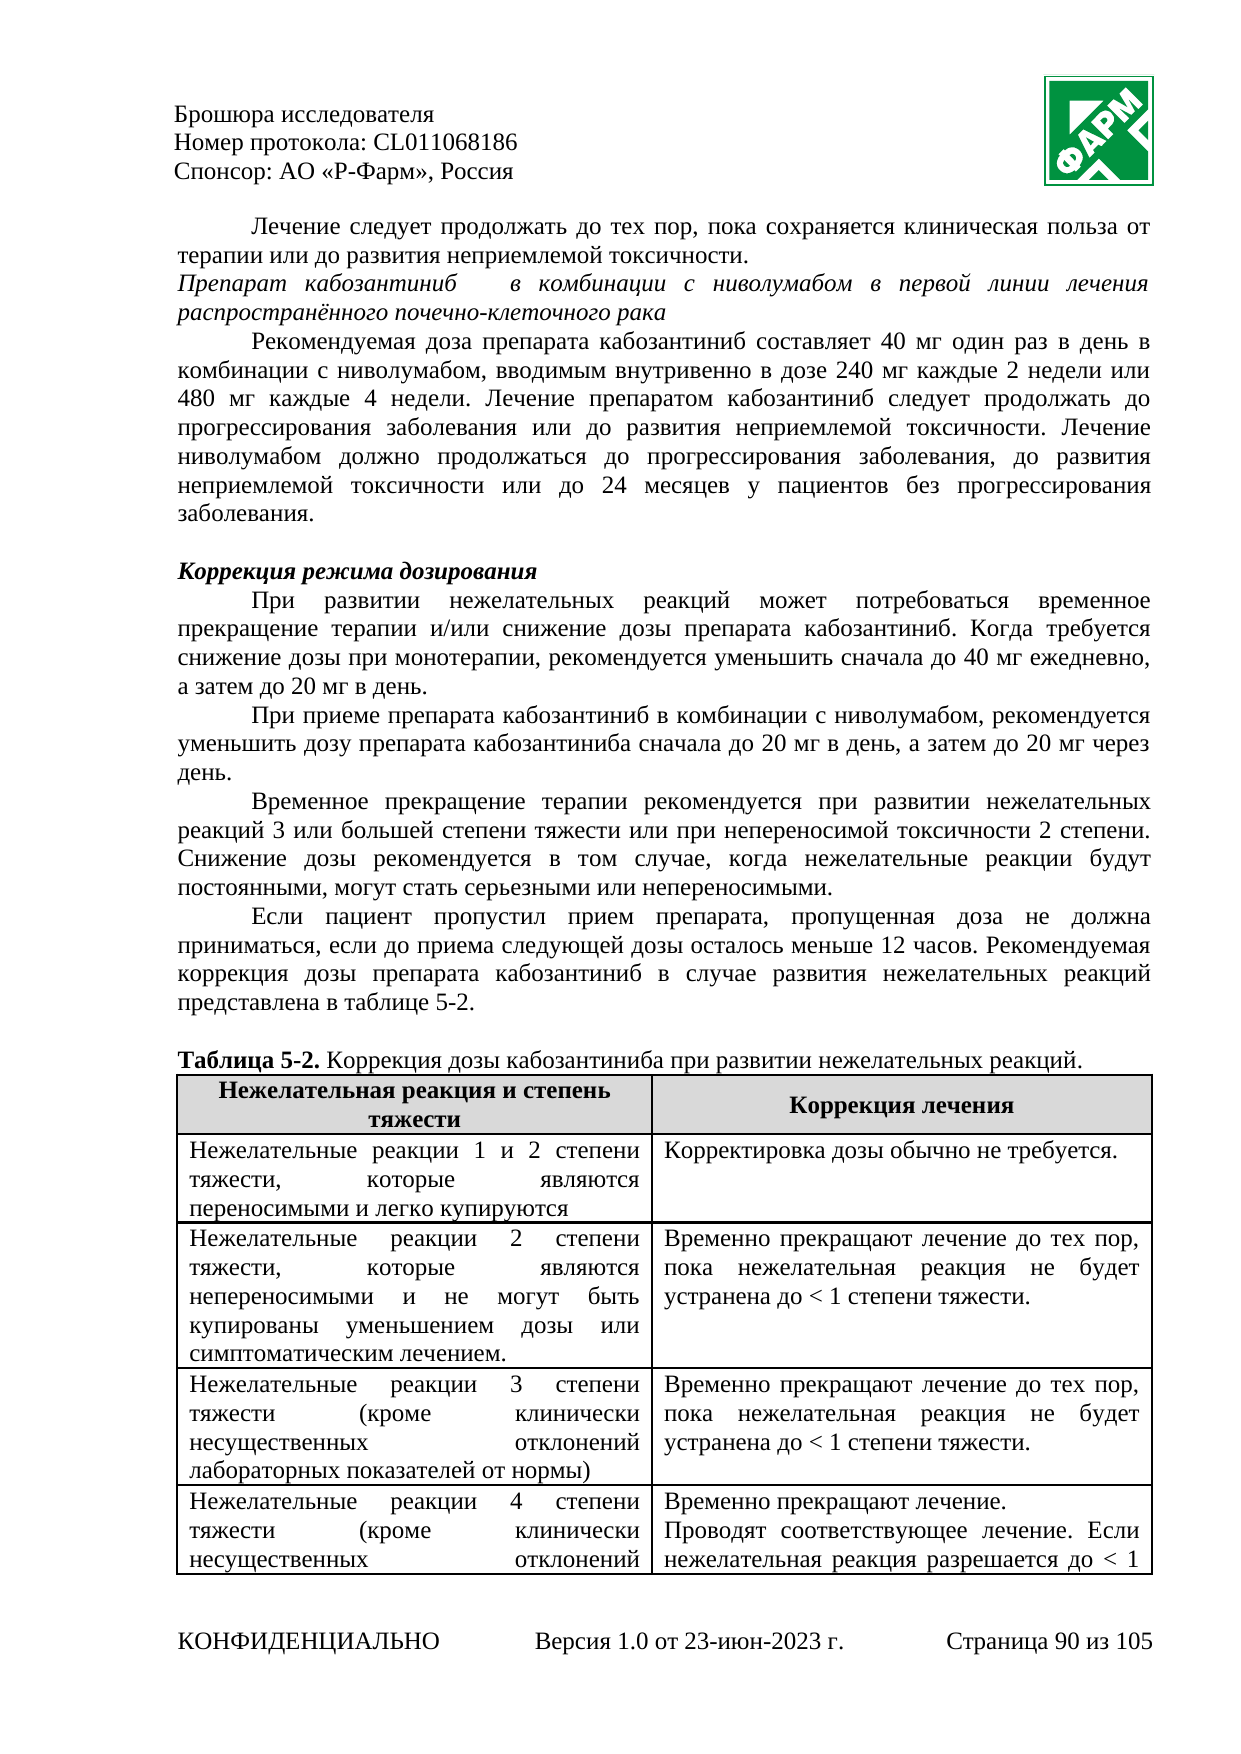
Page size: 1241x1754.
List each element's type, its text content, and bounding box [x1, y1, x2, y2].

text Временное прекращение терапии рекомендуется при развитии нежелательных реакций 3 или большей степени тяжести или при непереносимой токсичности 2 степени. Снижение дозы рекомендуется в том случае, когда нежелательные реакции будут постоянными, могут стать серьезными или непереносимыми. [177, 786, 1152, 901]
text Препарат кабозантиниб в комбинации с ниволумабом в первой линии лечения распространённого почечно-клеточного рака [177, 268, 1152, 326]
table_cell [178, 1486, 651, 1573]
table_cell Временно прекращают лечение до тех пор, пока нежелательная реакция не будет устранена до < 1 степени тяжести. [653, 1224, 1151, 1367]
text Таблица 5-2. Коррекция дозы кабозантиниба при развитии нежелательных реакций. [177, 1045, 1152, 1073]
text При развитии нежелательных реакций может потребоваться временное прекращение терапии и/или снижение дозы препарата кабозантиниб. Когда требуется снижение дозы при монотерапии, рекомендуется уменьшить сначала до 40 мг ежедневно, а затем до 20 мг в день. [177, 585, 1152, 700]
text Если пациент пропустил прием препарата, пропущенная доза не должна приниматься, если до приема следующей дозы осталось меньше 12 часов. Рекомендуемая коррекция дозы препарата кабозантиниб в случае развития нежелательных реакций представлена в таблице 5-2. [177, 901, 1152, 1016]
table_cell Нежелательные реакции 1 и 2 степени тяжести, которые являются переносимыми и легко купируются [178, 1135, 651, 1221]
table_cell Корректировка дозы обычно не требуется. [653, 1135, 1151, 1221]
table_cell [653, 1486, 1151, 1573]
text Лечение следует продолжать до тех пор, пока сохраняется клиническая польза от терапии или до развития неприемлемой токсичности. [177, 211, 1152, 268]
table_header Коррекция лечения [653, 1076, 1151, 1133]
text При приеме препарата кабозантиниб в комбинации с ниволумабом, рекомендуется уменьшить дозу препарата кабозантиниба сначала до 20 мг в день, а затем до 20 мг через день. [177, 700, 1152, 786]
table_cell Нежелательные реакции 3 степени тяжести (кроме клинически несущественных отклонений лабораторных показателей от нормы) [178, 1369, 651, 1484]
table_header Нежелательная реакция и степень тяжести [178, 1076, 651, 1133]
text Рекомендуемая доза препарата кабозантиниб составляет 40 мг один раз в день в комбинации с ниволумабом, вводимым внутривенно в дозе 240 мг каждые 2 недели или 480 мг каждые 4 недели. Лечение препаратом кабозантиниб следует продолжать до прогрессирования заболевания или до развития неприемлемой токсичности. Лечение ниволумабом должно продолжаться до прогрессирования заболевания, до развития неприемлемой токсичности или до 24 месяцев у пациентов без прогрессирования заболевания. [177, 326, 1152, 527]
table_cell Временно прекращают лечение до тех пор, пока нежелательная реакция не будет устранена до < 1 степени тяжести. [653, 1369, 1151, 1484]
table_cell Нежелательные реакции 2 степени тяжести, которые являются непереносимыми и не могут быть купированы уменьшением дозы или симптоматическим лечением. [178, 1224, 651, 1367]
text Коррекция режима дозирования [177, 556, 1152, 585]
